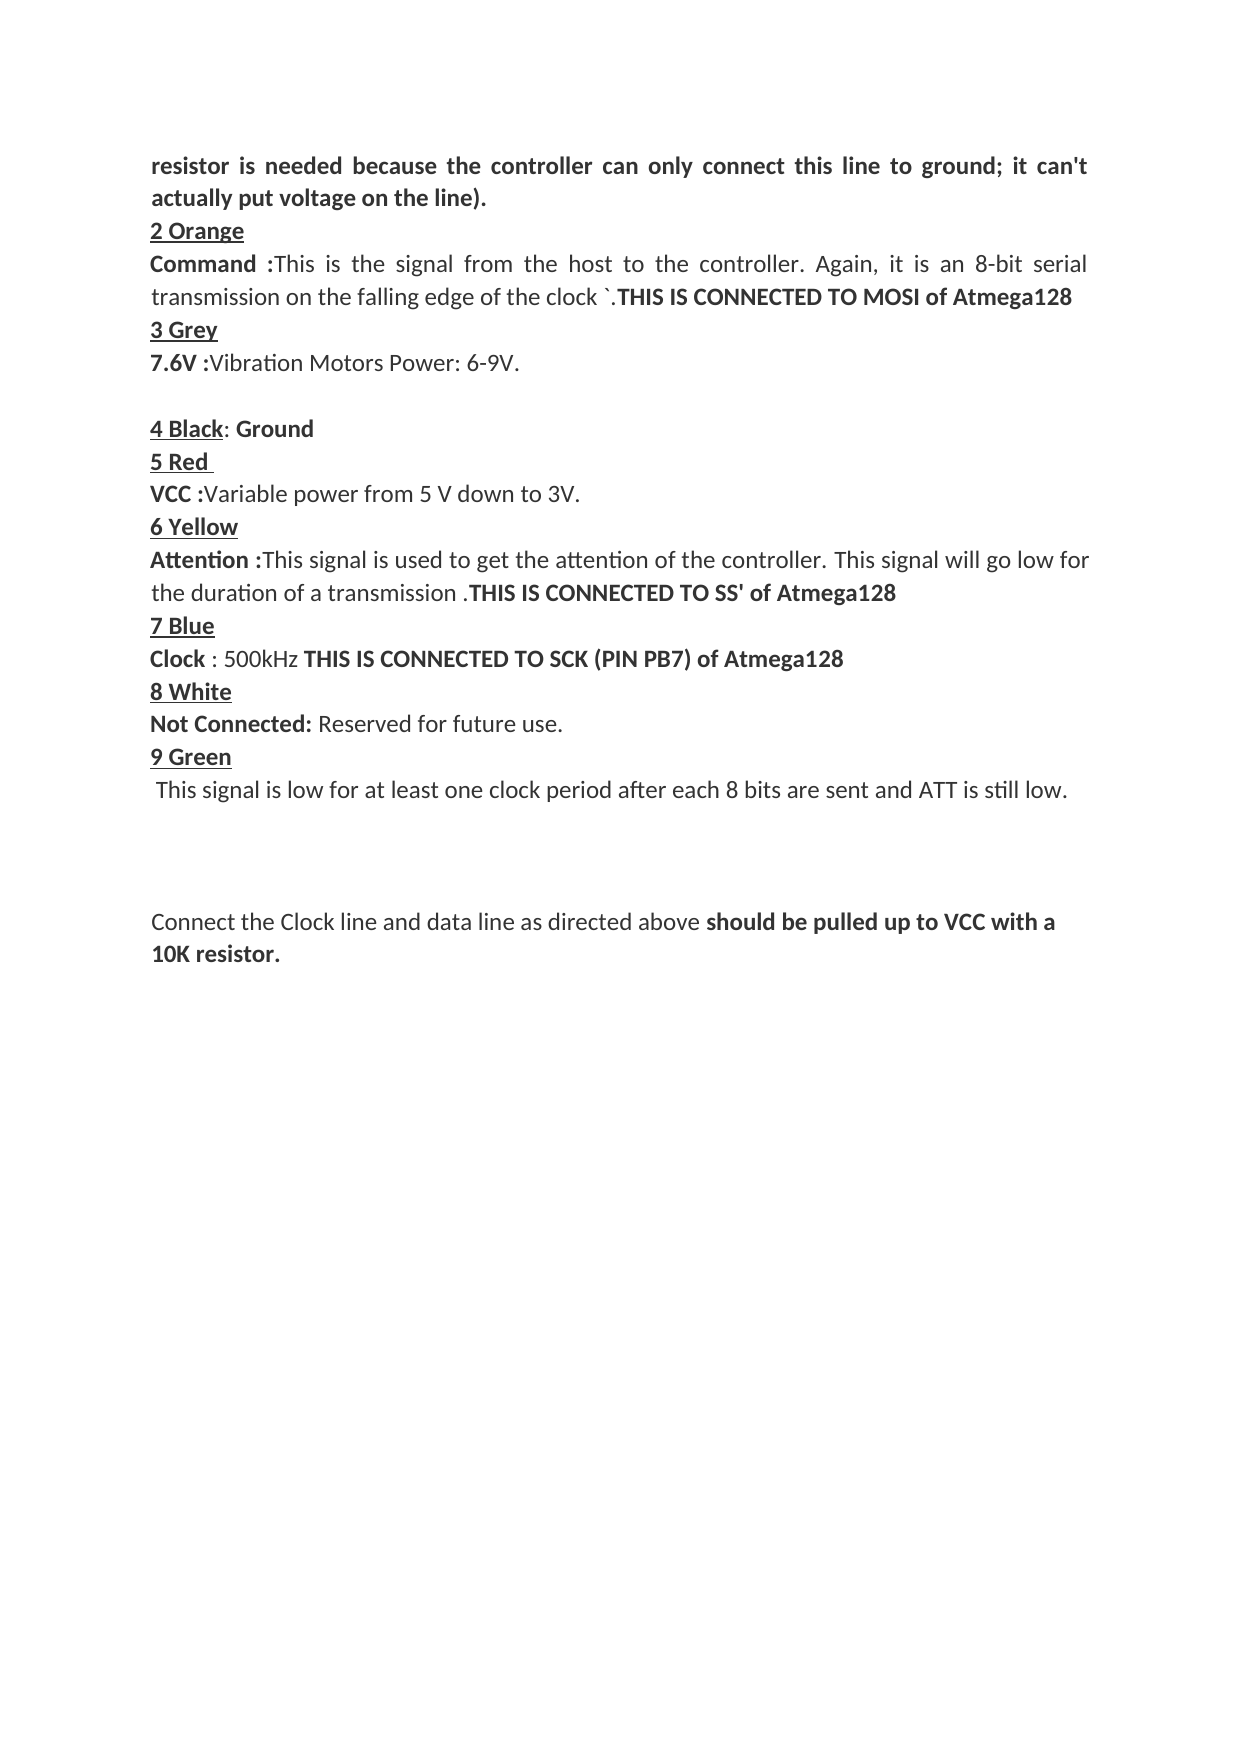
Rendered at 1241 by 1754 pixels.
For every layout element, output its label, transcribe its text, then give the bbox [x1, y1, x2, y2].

text Command :This is the signal from the host to the controller. Again, it is an 8-bit serial transmission on the falling edge of the clock `.THIS IS CONNECTED TO MOSI of Atmega128 [150, 248, 1090, 312]
text Clock : 500kHz THIS IS CONNECTED TO SCK (PIN PB7) of Atmega128 [150, 643, 1090, 673]
text 5 Red [150, 446, 1090, 476]
text Not Connected: Reserved for future use. [150, 709, 1090, 739]
text Attention :This signal is used to get the attention of the controller. This signal will go low for the duration of a transmission .THIS IS CONNECTED TO SS' of Atmega128 [150, 544, 1090, 607]
text This signal is low for at least one clock period after each 8 bits are sent and ATT is still low. [150, 774, 1090, 805]
text 3 Grey [150, 314, 1090, 344]
text VCC :Variable power from 5 V down to 3V. [150, 478, 1090, 509]
text 2 Orange [150, 216, 1090, 246]
text 9 Green [150, 742, 1090, 772]
text 7 Blue [150, 610, 1090, 640]
text 8 White [150, 676, 1090, 706]
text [150, 150, 1090, 213]
text 4 Black: Ground [150, 413, 1090, 443]
text 7.6V :Vibration Motors Power: 6-9V. [150, 347, 1090, 377]
text 6 Yellow [150, 511, 1090, 542]
text Connect the Clock line and data line as directed above should be pulled up to VCC with a 10K resistor. [150, 873, 1090, 969]
